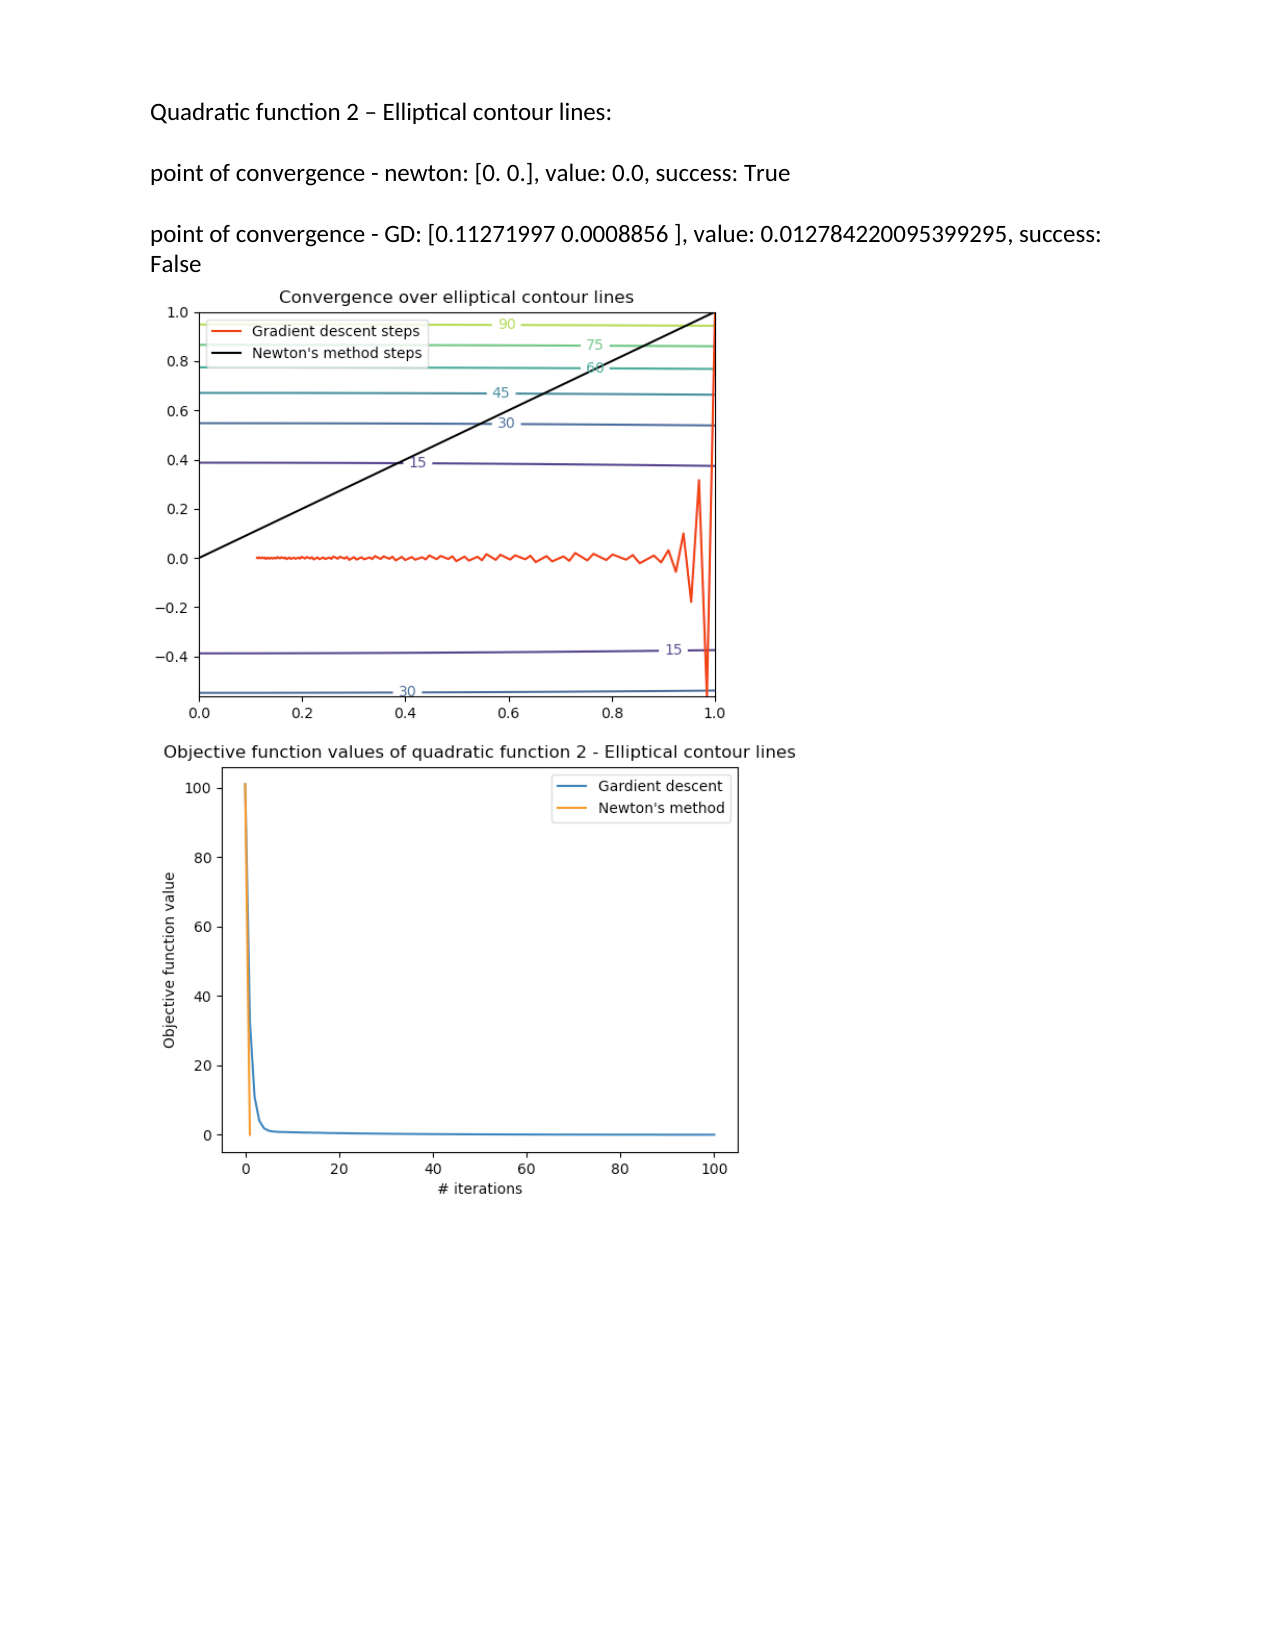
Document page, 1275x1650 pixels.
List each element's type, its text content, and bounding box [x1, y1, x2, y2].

picture [150, 279, 798, 1198]
text point of convergence - newton: [0. 0.], value: 0.0, success: True [150, 157, 1125, 188]
text Quadratic function 2 – Elliptical contour lines: [150, 96, 1125, 127]
text point of convergence - GD: [0.11271997 0.0008856 ], value: 0.012784220095399295, success: False [150, 218, 1125, 279]
